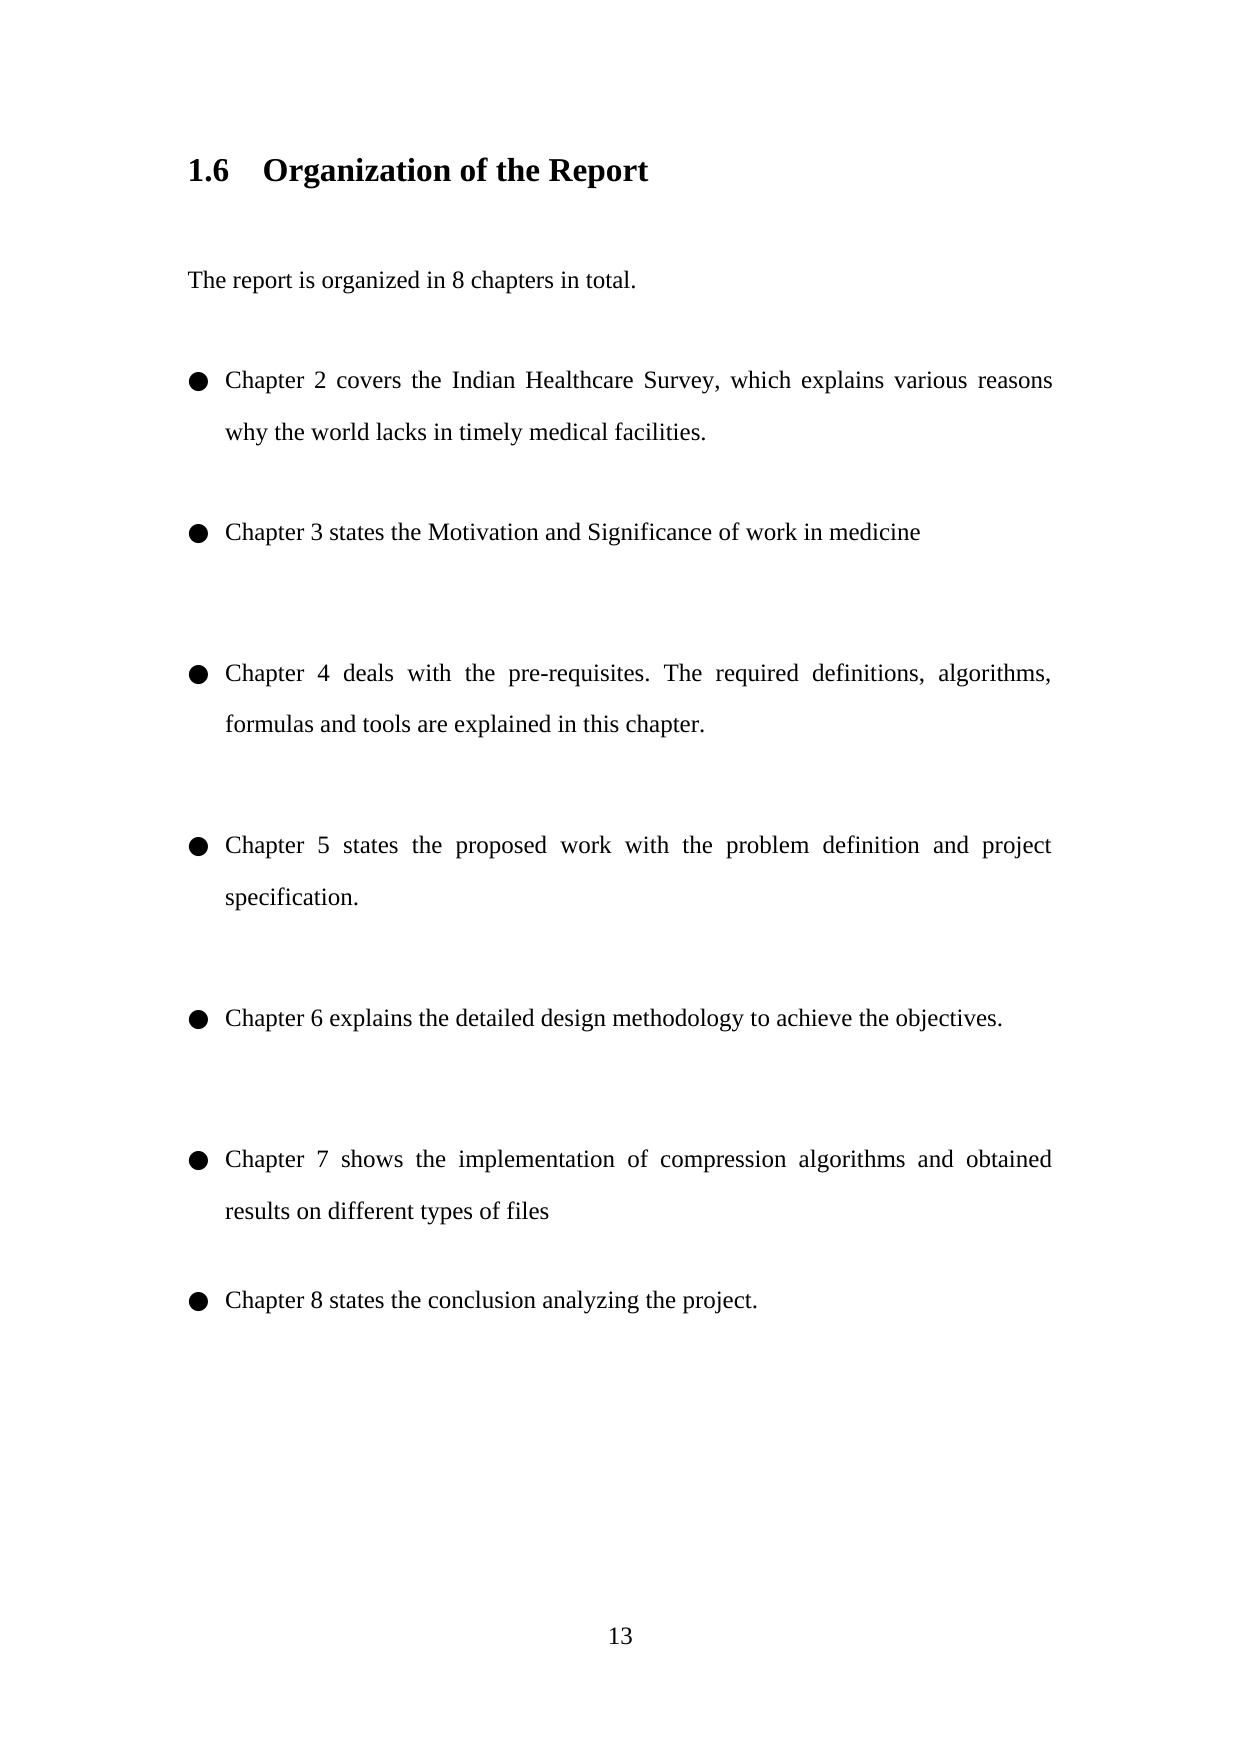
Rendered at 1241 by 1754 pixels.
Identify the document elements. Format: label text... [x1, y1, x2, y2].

list Chapter 3 states the Motivation and Significance of work in medicine [187, 503, 1053, 554]
list Chapter 4 deals with the pre-requisites. The required definitions, algorithms, formulas and tools are explained in this chapter. [187, 644, 1053, 738]
list Chapter 6 explains the detailed design methodology to achieve the objectives. [187, 989, 1053, 1041]
list Chapter 7 shows the implementation of compression algorithms and obtained results on different types of files [187, 1130, 1053, 1224]
list Organization of the Report [187, 150, 1053, 188]
list Chapter 2 covers the Indian Healthcare Survey, which explains various reasons why the world lacks in timely medical facilities. [187, 351, 1053, 446]
list Chapter 8 states the conclusion analyzing the project. [187, 1272, 1053, 1323]
list Chapter 5 states the proposed work with the problem definition and project specification. [187, 817, 1053, 911]
text The report is organized in 8 chapters in total. [187, 265, 1053, 294]
